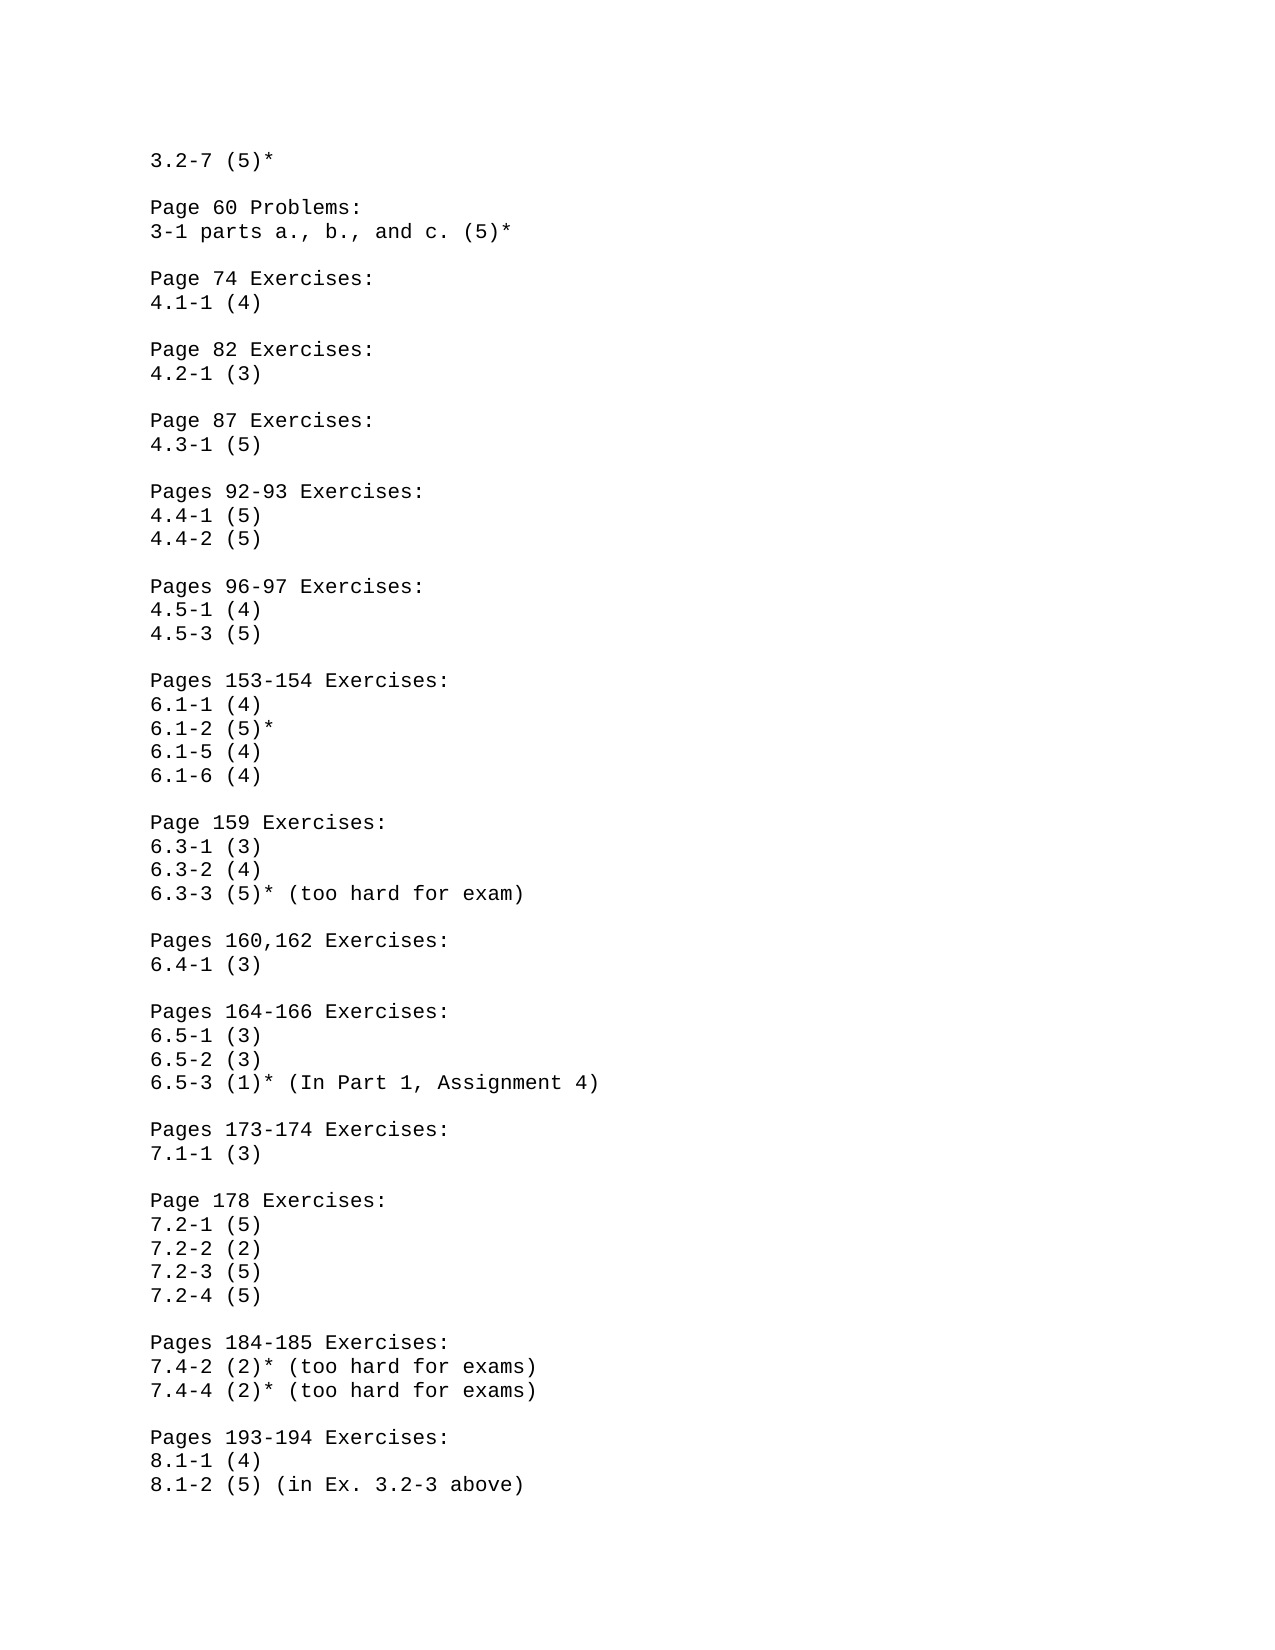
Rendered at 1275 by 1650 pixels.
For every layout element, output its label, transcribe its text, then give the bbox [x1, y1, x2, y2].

text 7.2-4 (5) [150, 1285, 1125, 1309]
text Pages 173-174 Exercises: [150, 1119, 1125, 1143]
text Page 74 Exercises: [150, 268, 1125, 292]
text Pages 92-93 Exercises: [150, 481, 1125, 505]
text 7.2-3 (5) [150, 1261, 1125, 1285]
text Page 159 Exercises: [150, 812, 1125, 836]
text Pages 164-166 Exercises: [150, 1001, 1125, 1025]
text 3-1 parts a., b., and c. (5)* [150, 221, 1125, 244]
text 7.2-2 (2) [150, 1238, 1125, 1261]
text 4.4-1 (5) [150, 505, 1125, 528]
text Pages 153-154 Exercises: [150, 670, 1125, 694]
text 4.5-3 (5) [150, 623, 1125, 647]
text Page 60 Problems: [150, 197, 1125, 221]
text 4.5-1 (4) [150, 599, 1125, 623]
text 6.1-6 (4) [150, 765, 1125, 788]
text 8.1-1 (4) [150, 1451, 1125, 1474]
text 6.3-1 (3) [150, 836, 1125, 859]
text 3.2-7 (5)* [150, 150, 1125, 174]
text 6.5-3 (1)* (In Part 1, Assignment 4) [150, 1072, 1125, 1096]
text 4.3-1 (5) [150, 434, 1125, 457]
text 6.5-1 (3) [150, 1025, 1125, 1048]
text 4.1-1 (4) [150, 292, 1125, 316]
text 7.4-4 (2)* (too hard for exams) [150, 1379, 1125, 1403]
text 6.3-2 (4) [150, 859, 1125, 883]
text 4.4-2 (5) [150, 528, 1125, 552]
text Pages 160,162 Exercises: [150, 930, 1125, 954]
text 7.1-1 (3) [150, 1143, 1125, 1167]
text 6.1-1 (4) [150, 694, 1125, 717]
text 6.4-1 (3) [150, 954, 1125, 978]
text 6.5-2 (3) [150, 1048, 1125, 1072]
text Pages 193-194 Exercises: [150, 1427, 1125, 1451]
text 6.1-5 (4) [150, 741, 1125, 765]
text 8.1-2 (5) (in Ex. 3.2-3 above) [150, 1474, 1125, 1498]
text Page 178 Exercises: [150, 1190, 1125, 1214]
text Page 82 Exercises: [150, 339, 1125, 363]
text Page 87 Exercises: [150, 410, 1125, 434]
text Pages 96-97 Exercises: [150, 576, 1125, 599]
text 4.2-1 (3) [150, 363, 1125, 386]
text Pages 184-185 Exercises: [150, 1332, 1125, 1356]
text 7.2-1 (5) [150, 1214, 1125, 1238]
text 6.3-3 (5)* (too hard for exam) [150, 883, 1125, 907]
text 7.4-2 (2)* (too hard for exams) [150, 1356, 1125, 1379]
text 6.1-2 (5)* [150, 717, 1125, 741]
